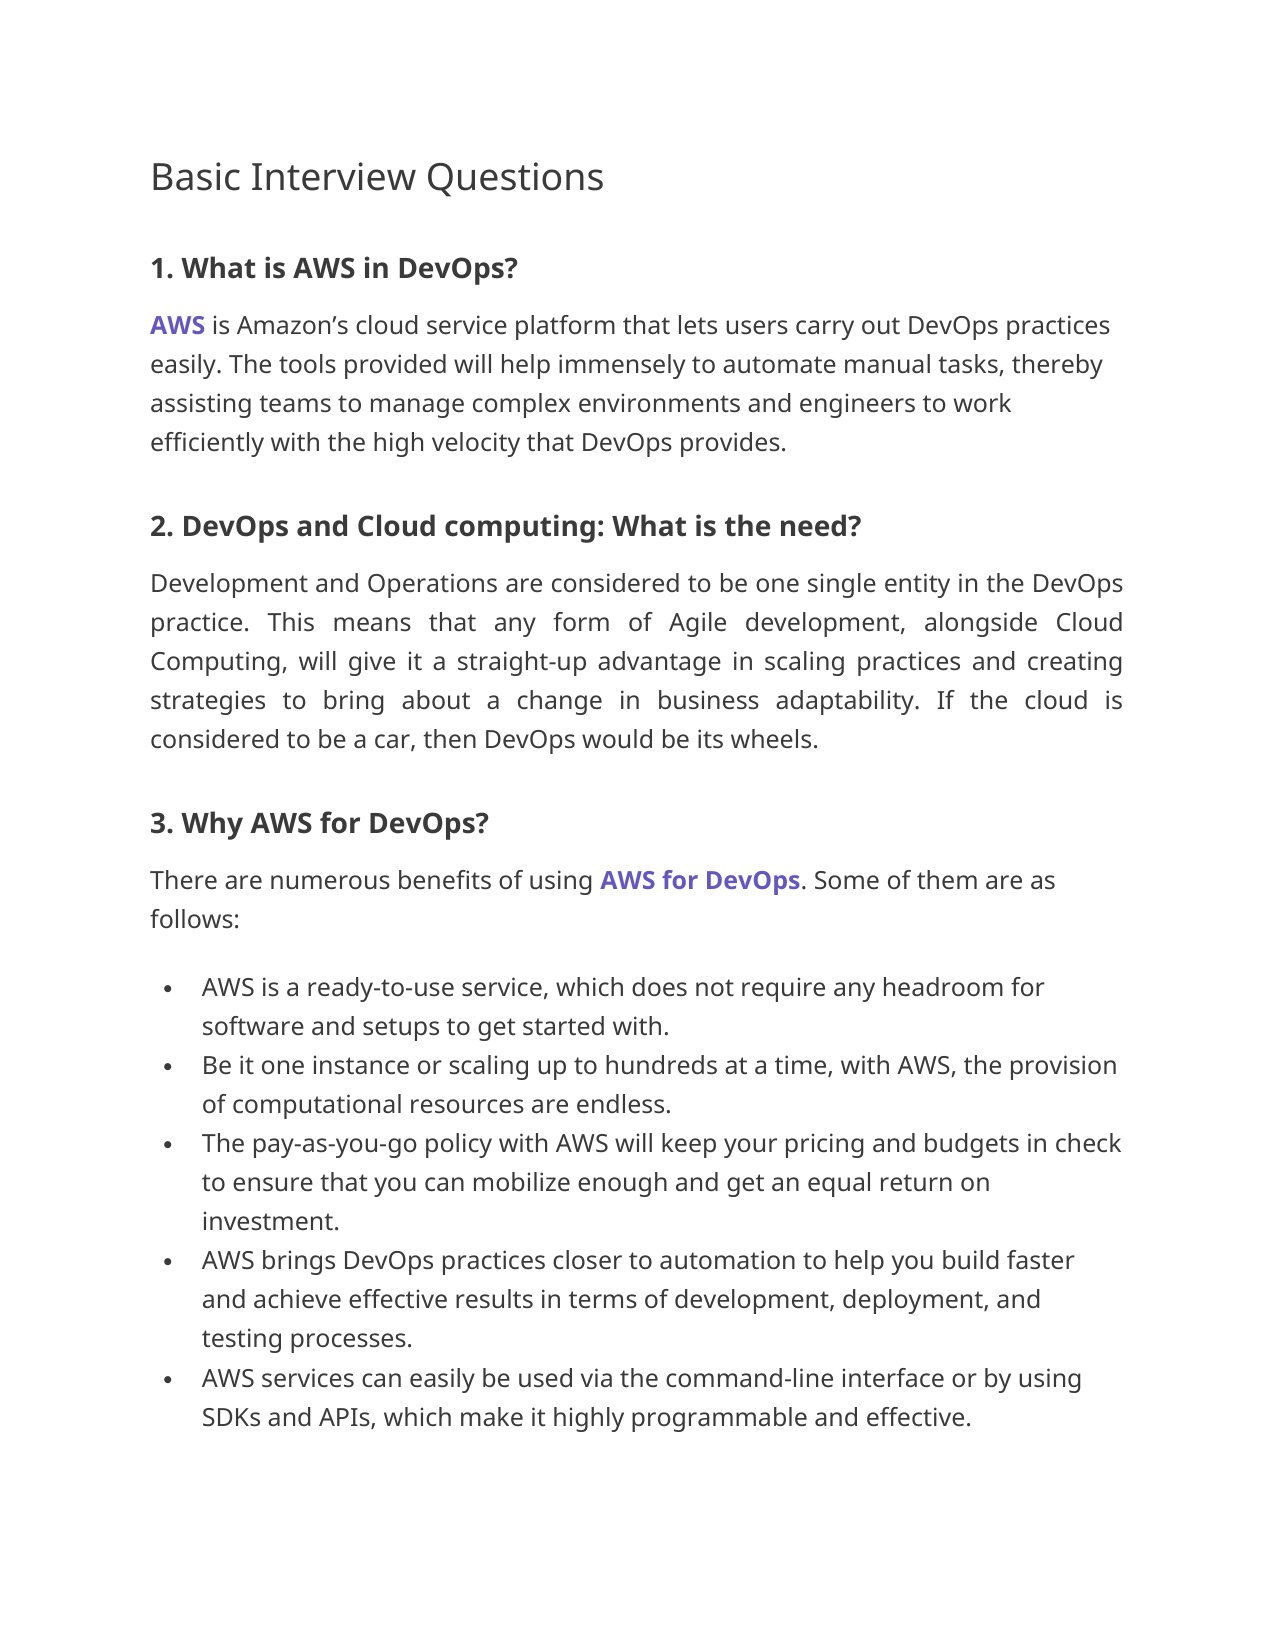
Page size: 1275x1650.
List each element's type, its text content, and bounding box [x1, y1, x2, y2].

text 1. What is AWS in DevOps? [150, 248, 1125, 287]
list Be it one instance or scaling up to hundreds at a time, with AWS, the provision of computational resources are endless. [164, 1043, 1125, 1121]
list The pay-as-you-go policy with AWS will keep your pricing and budgets in check to ensure that you can mobilize enough and get an equal return on investment. [164, 1121, 1125, 1238]
list AWS is a ready-to-use service, which does not require any headroom for software and setups to get started with. [164, 964, 1125, 1043]
text 2. DevOps and Cloud computing: What is the need? [150, 506, 1125, 545]
text Basic Interview Questions [150, 150, 1125, 201]
text There are numerous benefits of using AWS for DevOps. Some of them are as follows: [150, 857, 1125, 935]
text AWS is Amazon’s cloud service platform that lets users carry out DevOps practices easily. The tools provided will help immensely to automate manual tasks, thereby assisting teams to manage complex environments and engineers to work efficiently with the high velocity that DevOps provides. [150, 303, 1125, 459]
text 3. Why AWS for DevOps? [150, 803, 1125, 842]
list AWS services can easily be used via the command-line interface or by using SDKs and APIs, which make it highly programmable and effective. [164, 1355, 1125, 1433]
list AWS brings DevOps practices closer to automation to help you build faster and achieve effective results in terms of development, deployment, and testing processes. [164, 1238, 1125, 1355]
text Development and Operations are considered to be one single entity in the DevOps practice. This means that any form of Agile development, alongside Cloud Computing, will give it a straight-up advantage in scaling practices and creating strategies to bring about a change in business adaptability. If the cloud is considered to be a car, then DevOps would be its wheels. [150, 560, 1125, 756]
